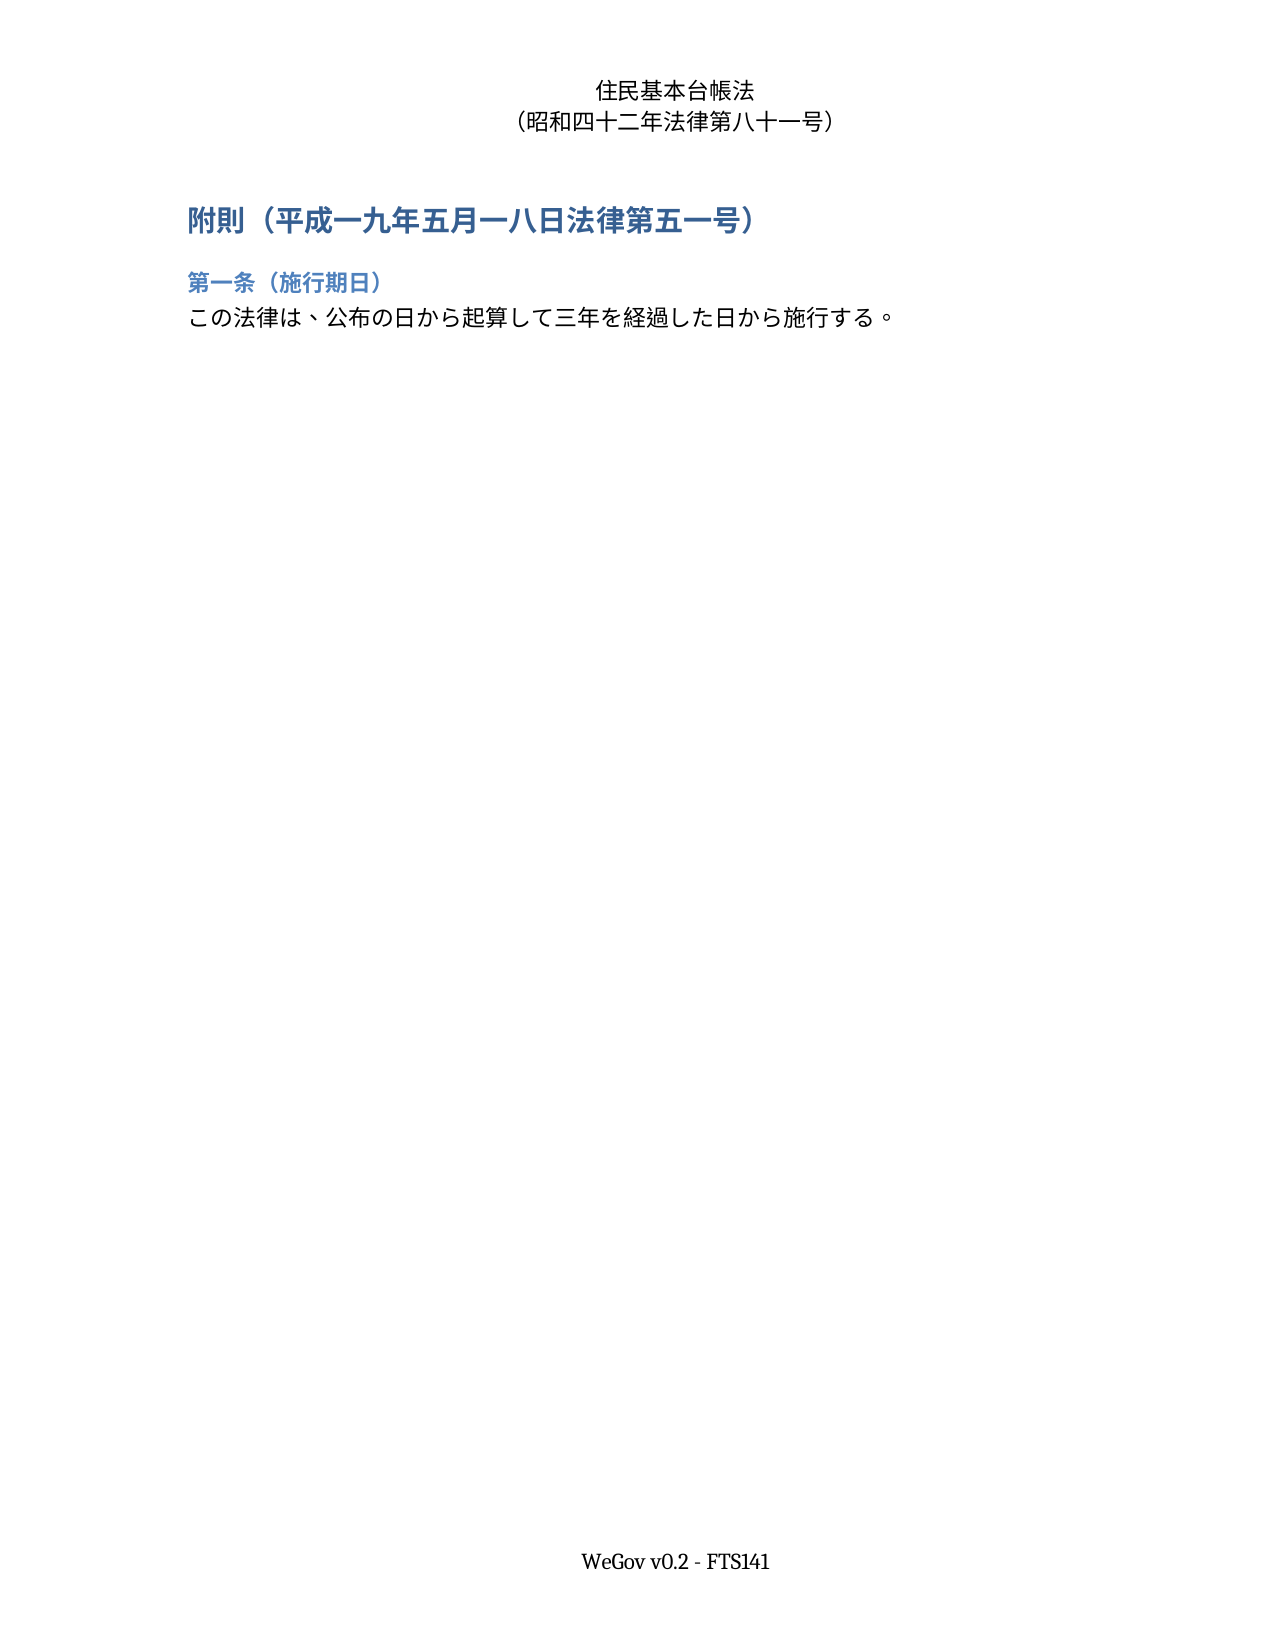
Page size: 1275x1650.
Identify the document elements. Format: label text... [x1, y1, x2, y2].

subtitle 第一条（施行期日） [187, 266, 1087, 298]
subtitle 附則（平成一九年五月一八日法律第五一号） [187, 200, 1087, 240]
text この法律は、公布の日から起算して三年を経過した日から施行する。 [187, 302, 1087, 334]
